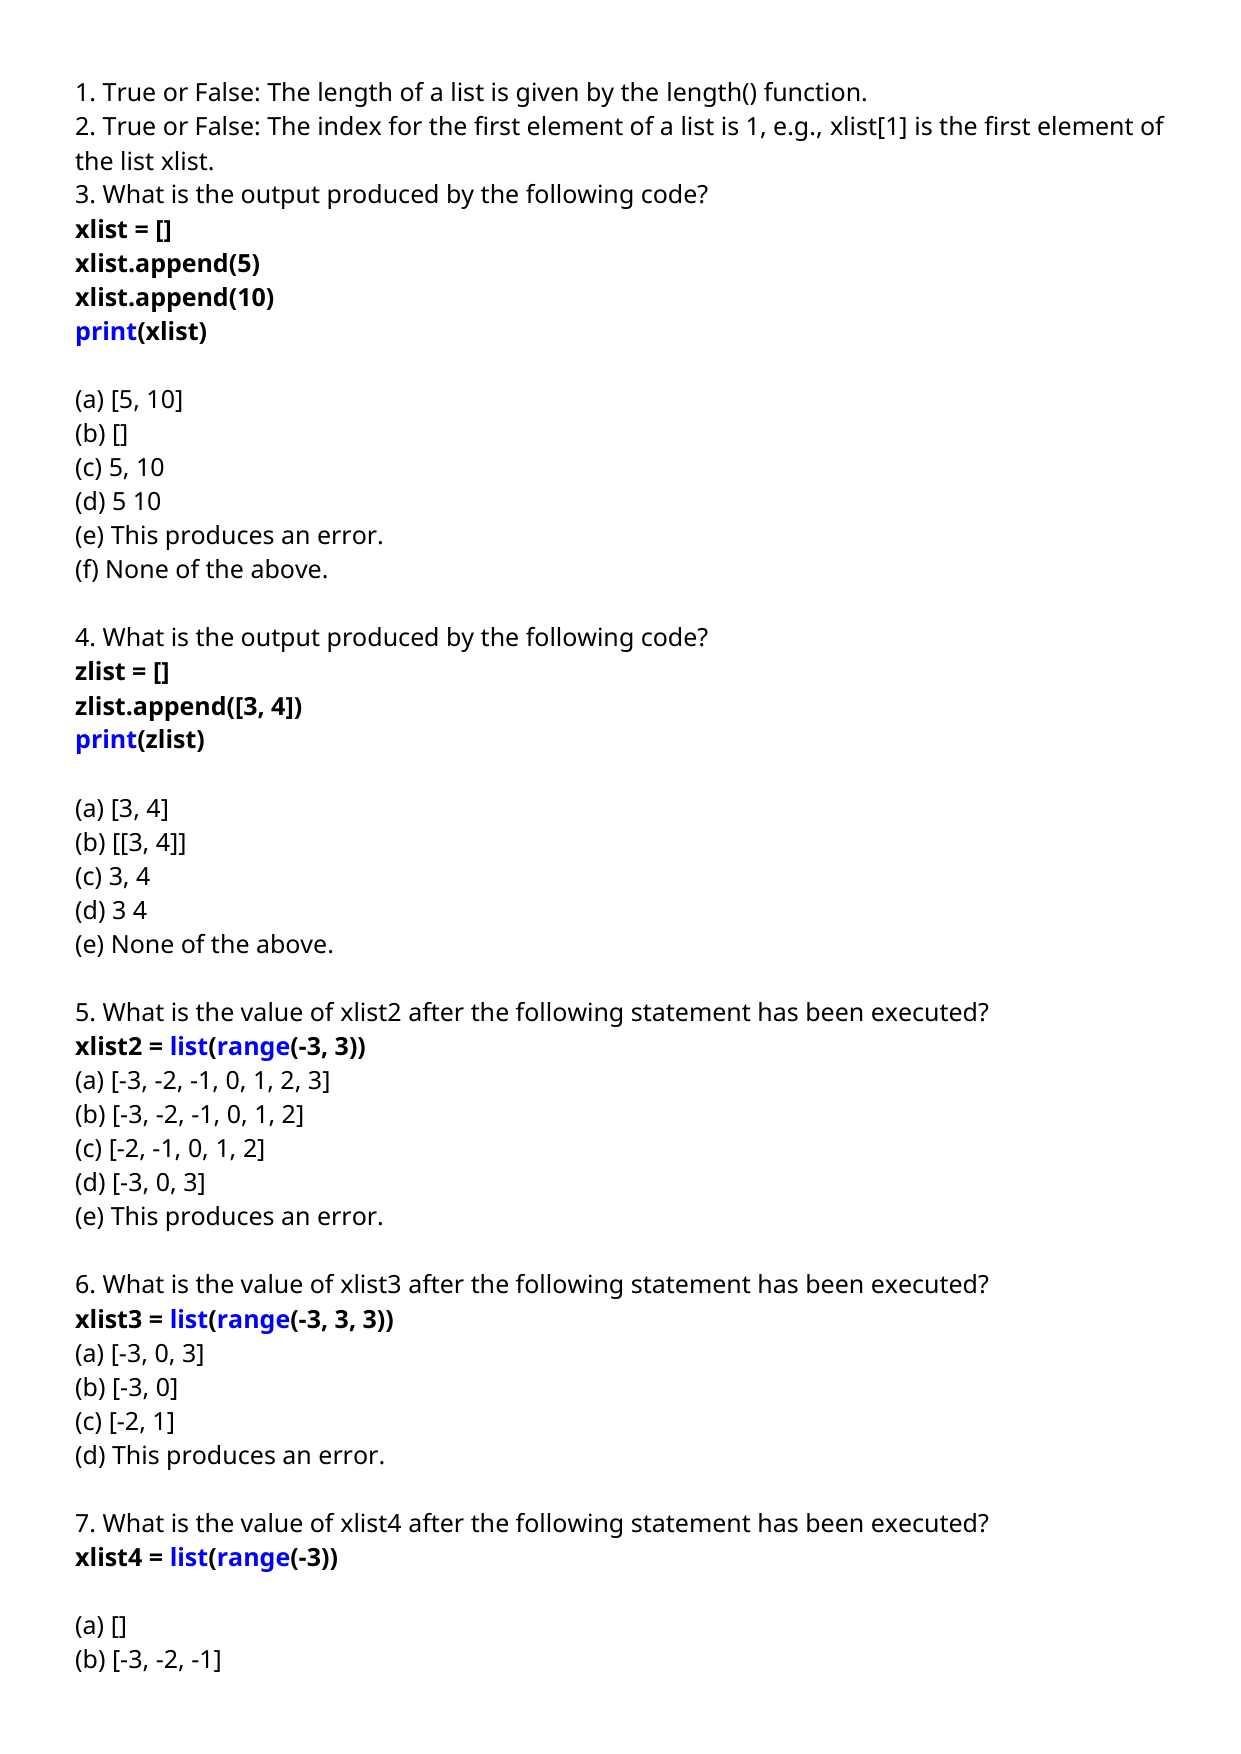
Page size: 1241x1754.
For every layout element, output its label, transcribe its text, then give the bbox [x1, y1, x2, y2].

text 1. True or False: The length of a list is given by the length() function. [75, 75, 1165, 109]
text (b) [-3, -2, -1] [75, 1642, 1165, 1676]
text print(xlist) [75, 313, 1165, 347]
text (a) [3, 4] [75, 790, 1165, 824]
text (e) This produces an error. [75, 1199, 1165, 1233]
text (b) [-3, 0] [75, 1369, 1165, 1403]
text (d) 5 10 [75, 484, 1165, 518]
text (a) [-3, -2, -1, 0, 1, 2, 3] [75, 1063, 1165, 1097]
text (d) 3 4 [75, 892, 1165, 927]
text zlist = [] [75, 654, 1165, 688]
text xlist = [] [75, 211, 1165, 245]
text print(zlist) [75, 722, 1165, 756]
text (b) [[3, 4]] [75, 824, 1165, 858]
text (c) 5, 10 [75, 450, 1165, 484]
text 4. What is the output produced by the following code? [75, 620, 1165, 654]
text (a) [5, 10] [75, 382, 1165, 416]
text (a) [] [75, 1608, 1165, 1642]
text 7. What is the value of xlist4 after the following statement has been executed? [75, 1506, 1165, 1540]
text xlist.append(10) [75, 279, 1165, 313]
text (e) None of the above. [75, 927, 1165, 961]
text xlist4 = list(range(-3)) [75, 1540, 1165, 1574]
text (f) None of the above. [75, 552, 1165, 586]
text (e) This produces an error. [75, 518, 1165, 552]
text 3. What is the output produced by the following code? [75, 177, 1165, 211]
text 6. What is the value of xlist3 after the following statement has been executed? [75, 1267, 1165, 1301]
text zlist.append([3, 4]) [75, 688, 1165, 722]
text xlist3 = list(range(-3, 3, 3)) [75, 1301, 1165, 1335]
text (d) [-3, 0, 3] [75, 1165, 1165, 1199]
text (c) [-2, 1] [75, 1403, 1165, 1437]
text 2. True or False: The index for the first element of a list is 1, e.g., xlist[1] is the first element of the list xlist. [75, 109, 1165, 177]
text (a) [-3, 0, 3] [75, 1335, 1165, 1369]
text 5. What is the value of xlist2 after the following statement has been executed? [75, 995, 1165, 1029]
text (c) 3, 4 [75, 858, 1165, 892]
text xlist2 = list(range(-3, 3)) [75, 1029, 1165, 1063]
text (b) [-3, -2, -1, 0, 1, 2] [75, 1097, 1165, 1131]
text xlist.append(5) [75, 245, 1165, 279]
text (c) [-2, -1, 0, 1, 2] [75, 1131, 1165, 1165]
text (d) This produces an error. [75, 1437, 1165, 1472]
text (b) [] [75, 416, 1165, 450]
